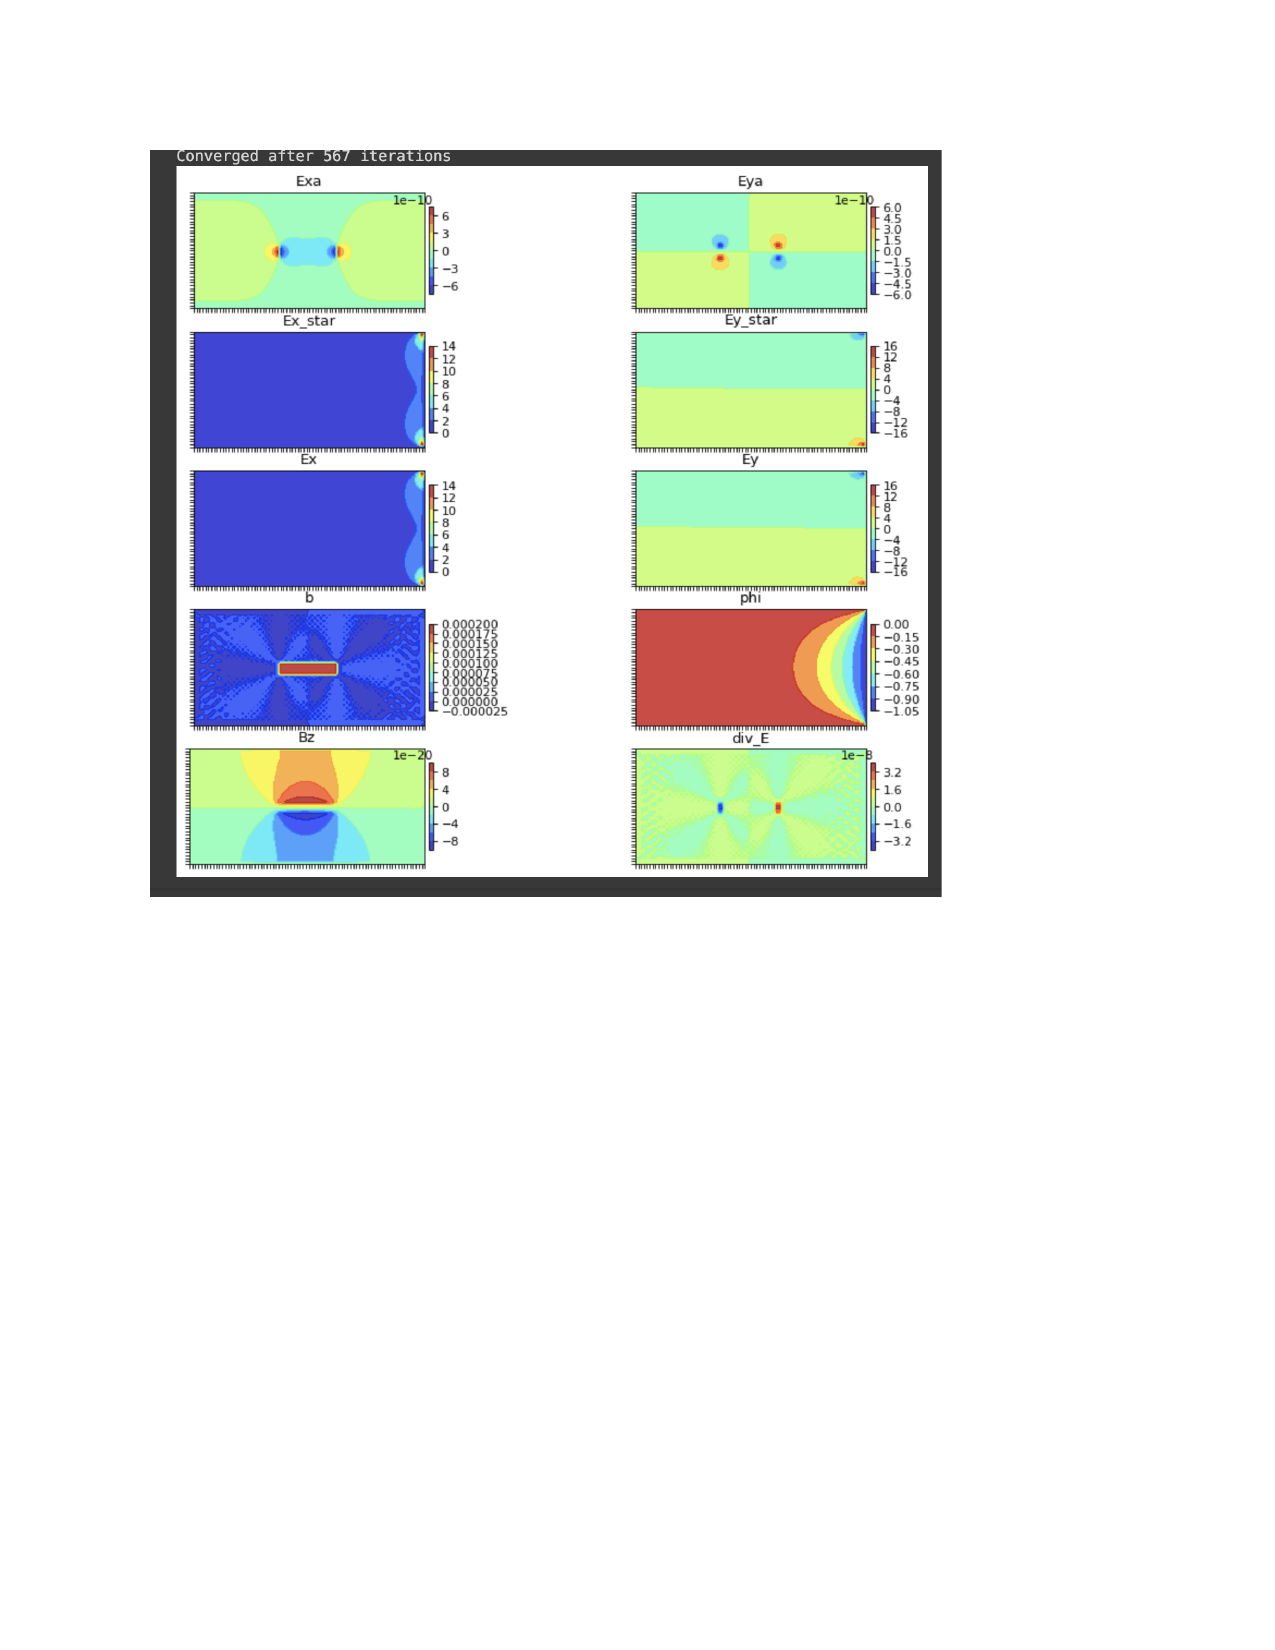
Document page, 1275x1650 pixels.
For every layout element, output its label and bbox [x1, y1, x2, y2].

picture [150, 150, 942, 897]
